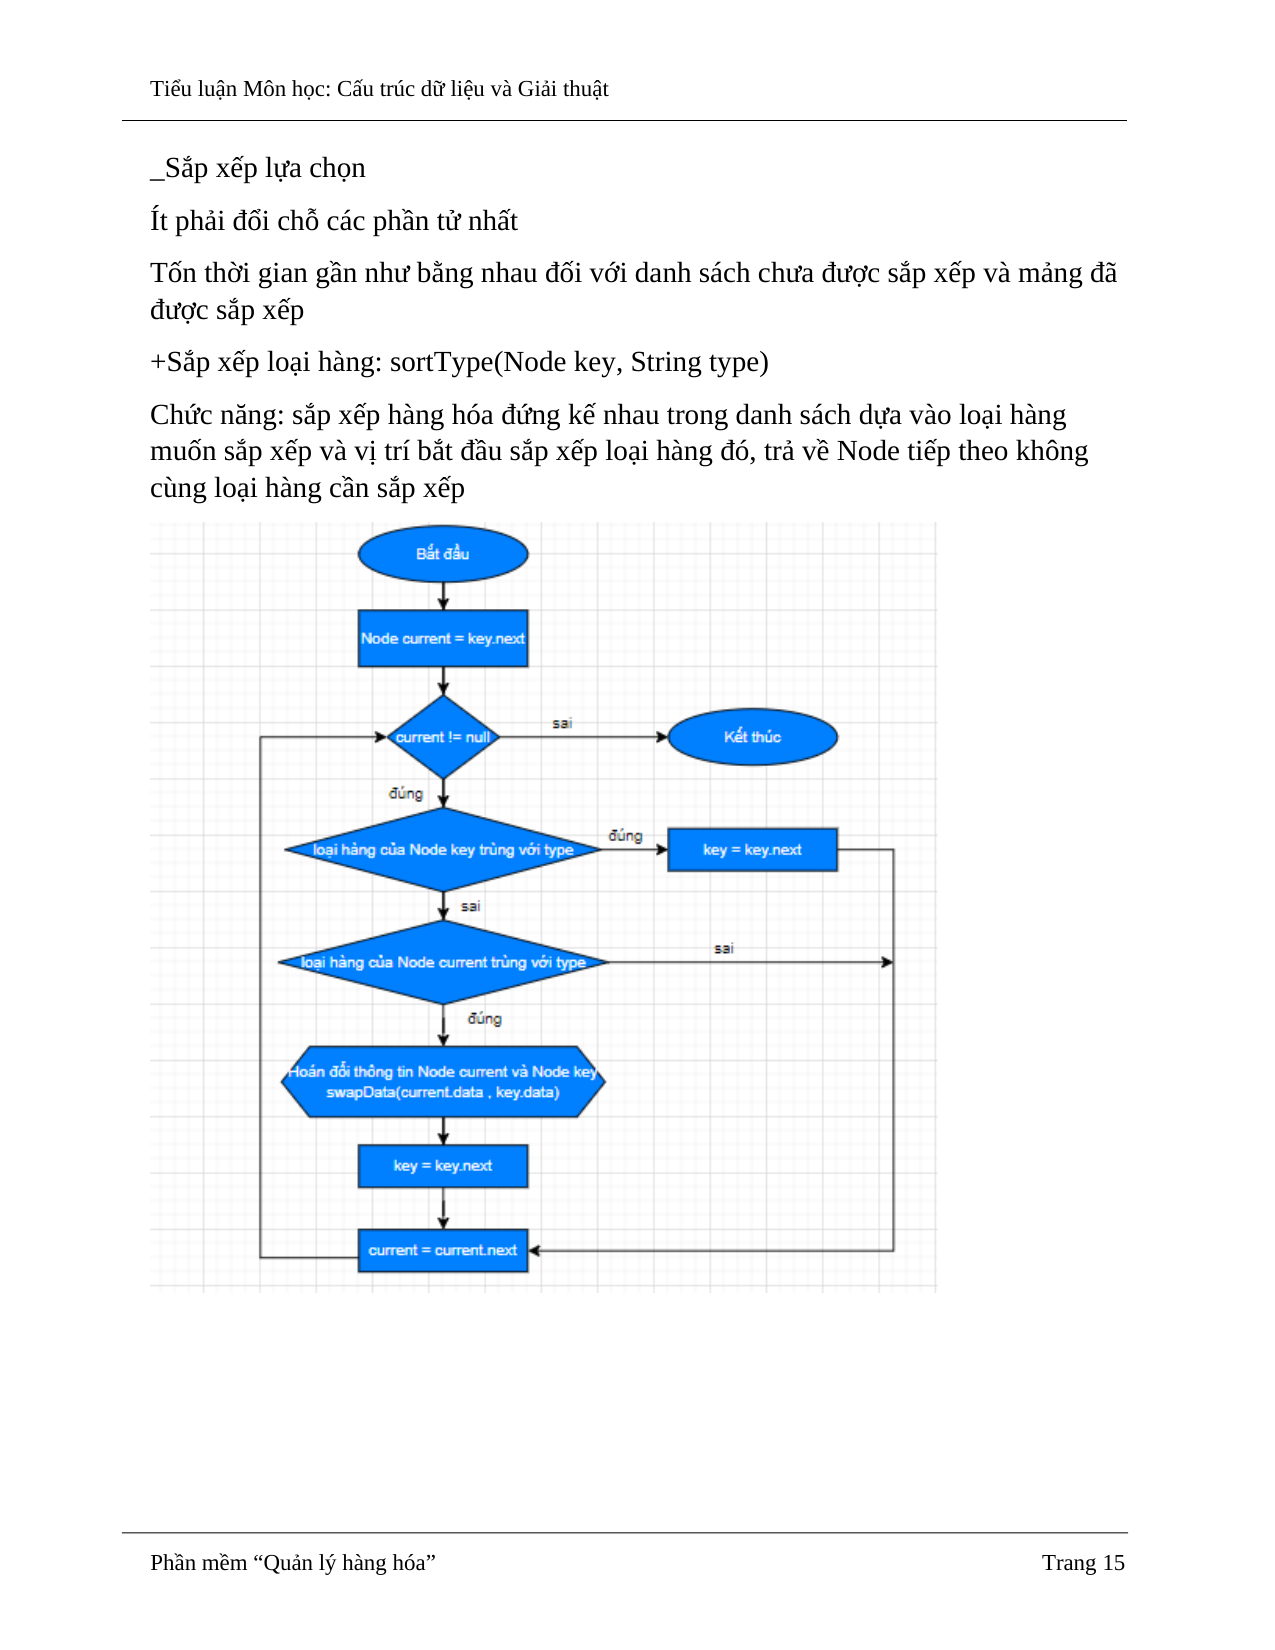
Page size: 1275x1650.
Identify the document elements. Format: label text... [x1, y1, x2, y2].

text +Sắp xếp loại hàng: sortType(Node key, String type) [150, 344, 1125, 378]
text Ít phải đổi chỗ các phần tử nhất [150, 203, 1125, 236]
text Chức năng: sắp xếp hàng hóa đứng kế nhau trong danh sách dựa vào loại hàng muốn sắp xếp và vị trí bắt đầu sắp xếp loại hàng đó, trả về Node tiếp theo không cùng loại hàng cần sắp xếp [150, 397, 1125, 503]
text Tốn thời gian gần như bằng nhau đối với danh sách chưa được sắp xếp và mảng đã được sắp xếp [150, 256, 1125, 325]
picture [150, 522, 938, 1293]
text _Sắp xếp lựa chọn [150, 150, 1125, 183]
